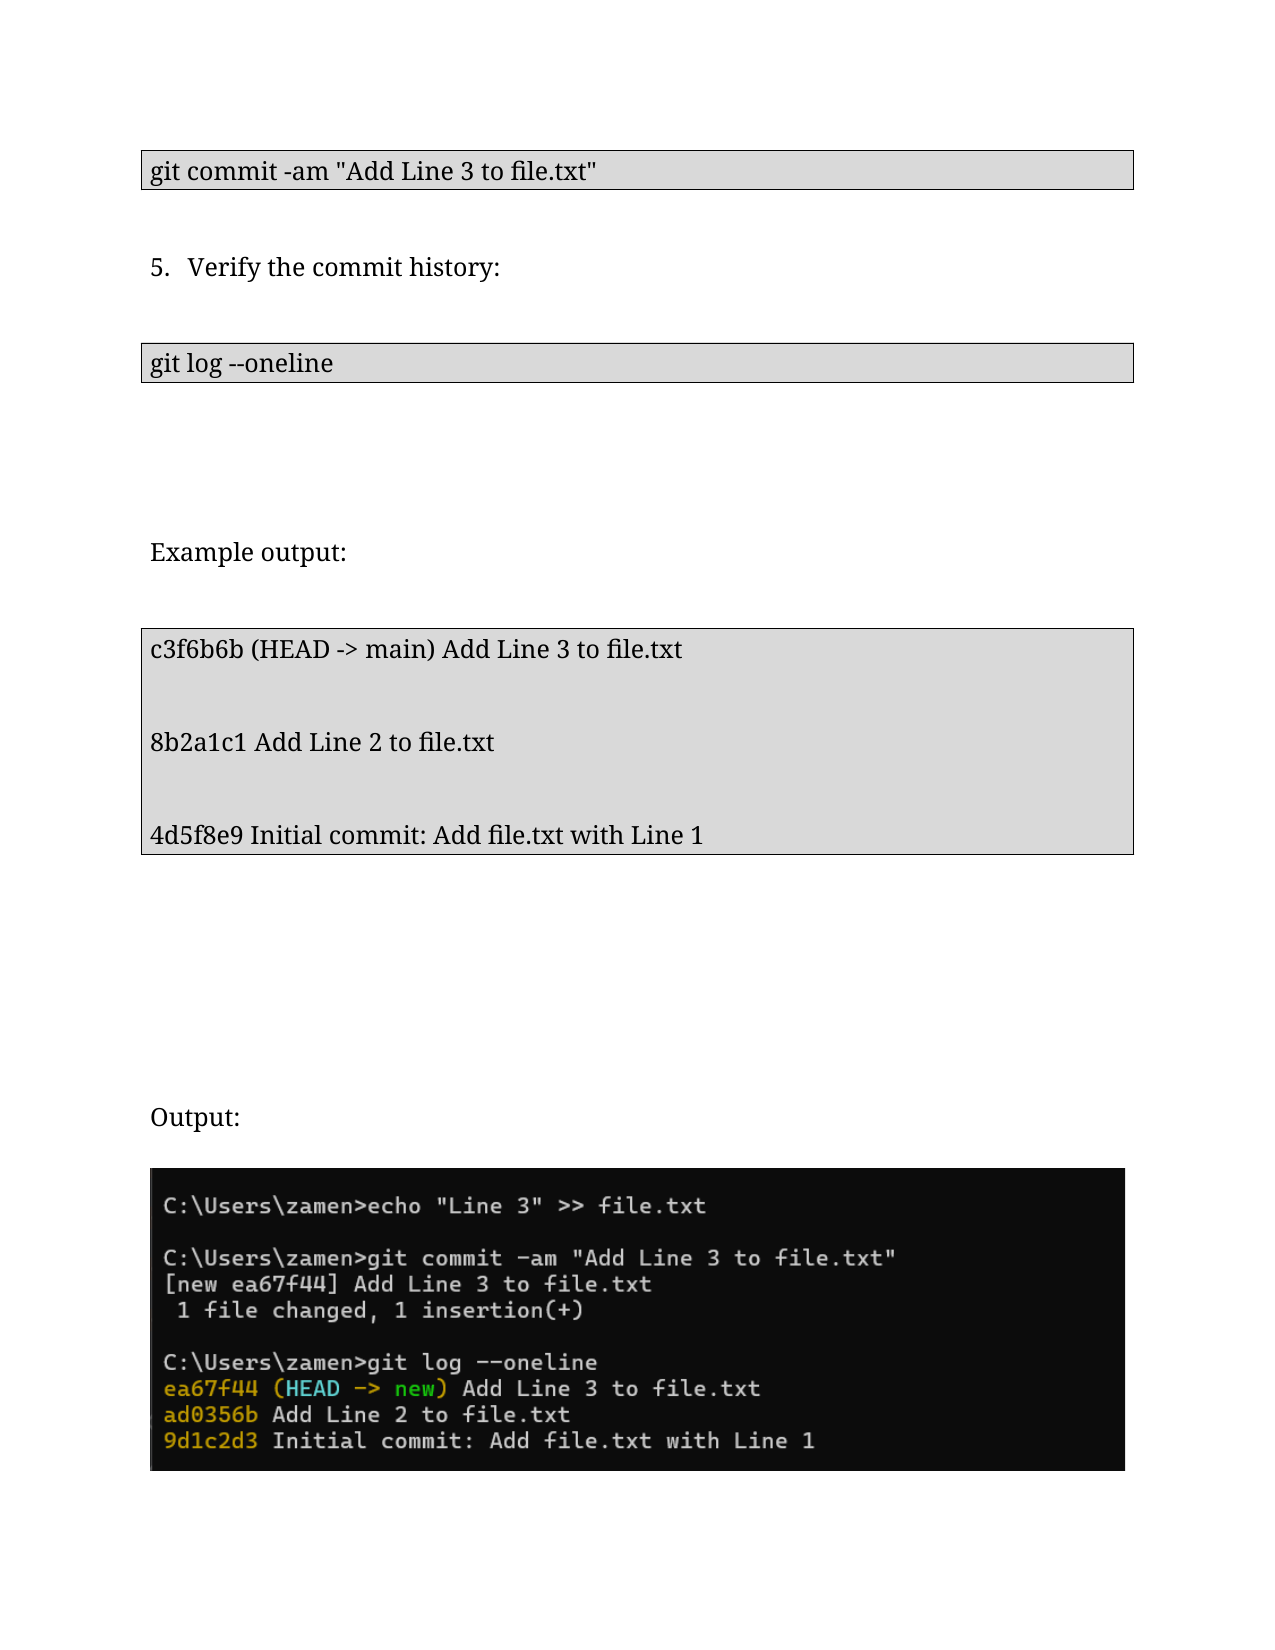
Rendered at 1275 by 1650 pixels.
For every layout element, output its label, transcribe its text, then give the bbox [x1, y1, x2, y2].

text Output: [150, 1100, 1125, 1168]
text git commit -am "Add Line 3 to file.txt" [142, 151, 1133, 189]
picture [150, 1168, 1125, 1471]
text 4d5f8e9 Initial commit: Add file.txt with Line 1 [142, 814, 1133, 854]
text 8b2a1c1 Add Line 2 to file.txt [142, 721, 1133, 758]
text c3f6b6b (HEAD -> main) Add Line 3 to file.txt [142, 629, 1133, 665]
text Example output: [150, 535, 1125, 569]
text git log --oneline [142, 344, 1133, 382]
list Verify the commit history: [150, 249, 1125, 283]
